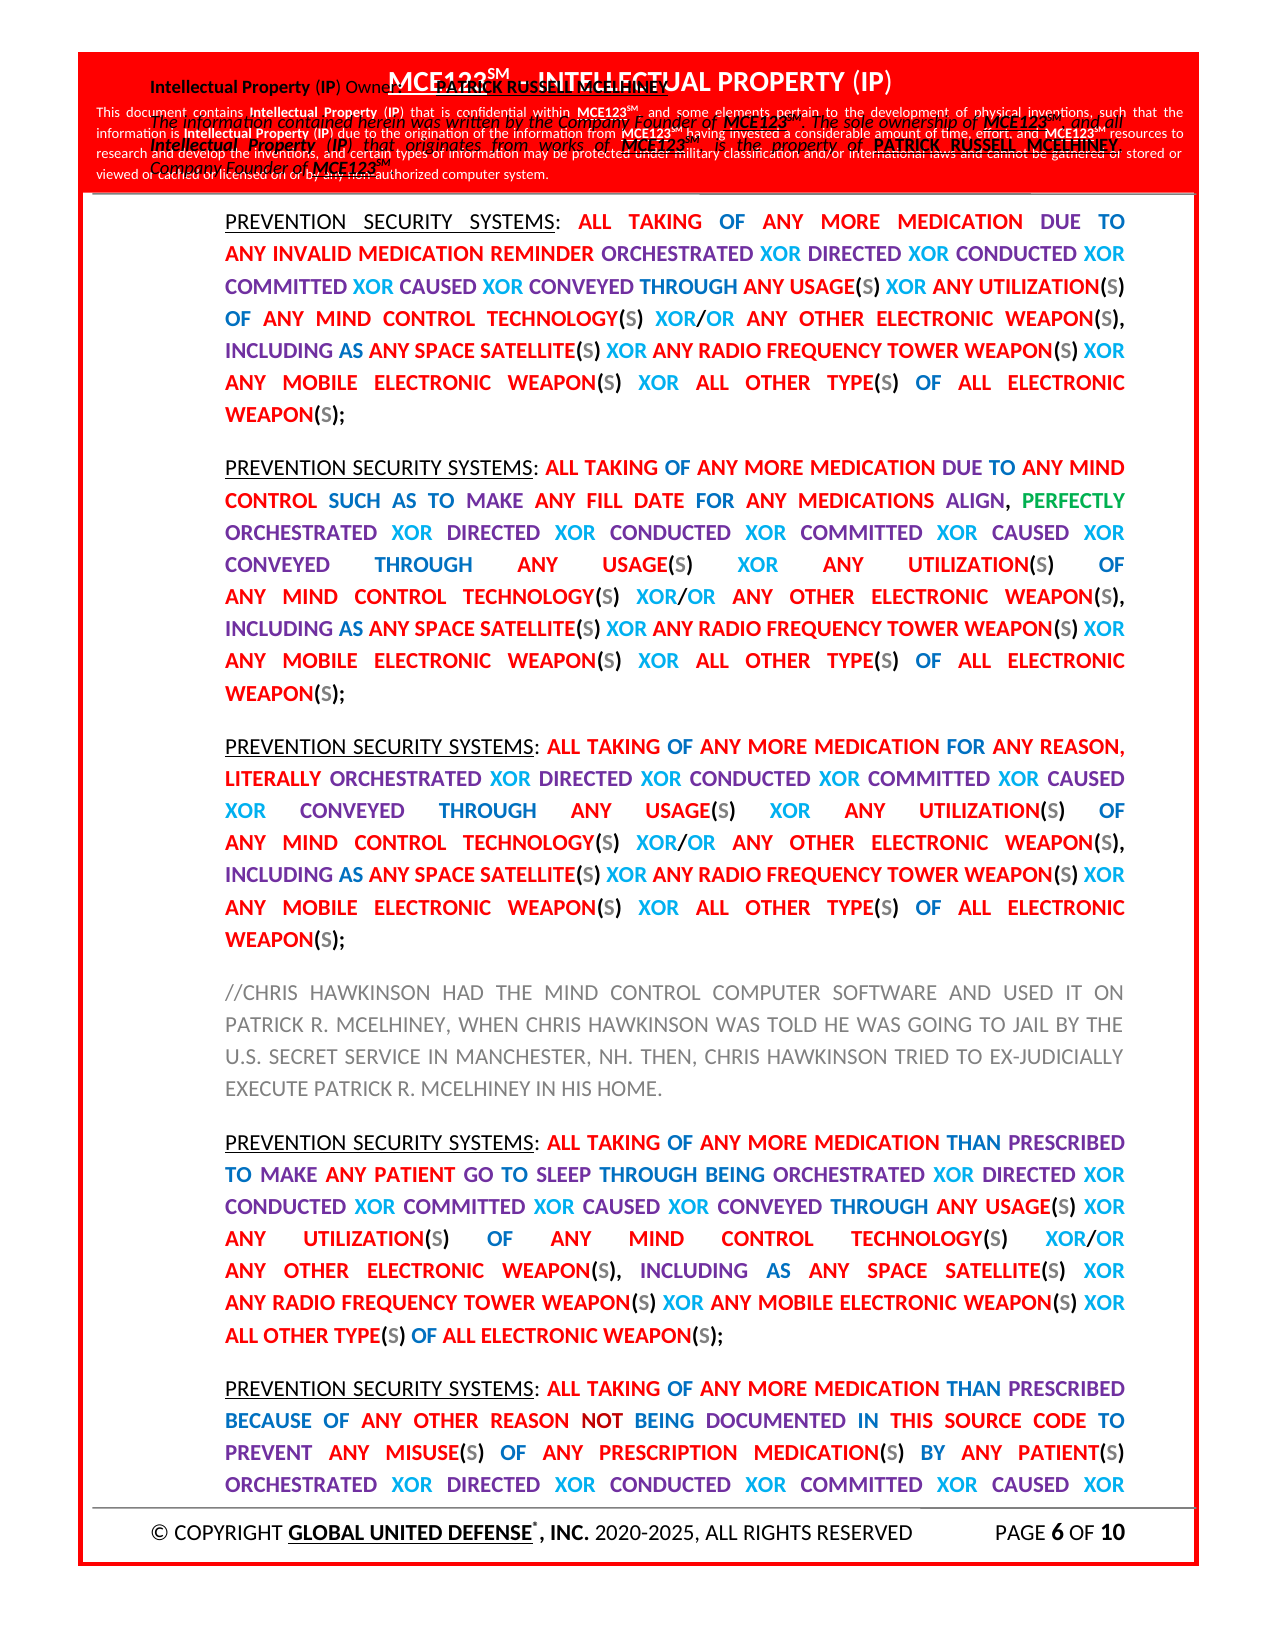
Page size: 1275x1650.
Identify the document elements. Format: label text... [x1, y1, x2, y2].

text //CHRIS HAWKINSON HAD THE MIND CONTROL COMPUTER SOFTWARE AND USED IT ON PATRICK R. MCELHINEY, WHEN CHRIS HAWKINSON WAS TOLD HE WAS GOING TO JAIL BY THE U.S. SECRET SERVICE IN MANCHESTER, NH. THEN, CHRIS HAWKINSON TRIED TO EX-JUDICIALLY EXECUTE PATRICK R. MCELHINEY IN HIS HOME. [225, 978, 1125, 1103]
text PREVENTION SECURITY SYSTEMS: ALL TAKING OF ANY MORE MEDICATION DUE TO ANY INVALID MEDICATION REMINDER ORCHESTRATED XOR DIRECTED XOR CONDUCTED XOR COMMITTED XOR CAUSED XOR CONVEYED THROUGH ANY USAGE(S) XOR ANY UTILIZATION(S) OF ANY MIND CONTROL TECHNOLOGY(S) XOR/OR ANY OTHER ELECTRONIC WEAPON(S), INCLUDING AS ANY SPACE SATELLITE(S) XOR ANY RADIO FREQUENCY TOWER WEAPON(S) XOR ANY MOBILE ELECTRONIC WEAPON(S) XOR ALL OTHER TYPE(S) OF ALL ELECTRONIC WEAPON(S); [225, 207, 1125, 428]
text PREVENTION SECURITY SYSTEMS: ALL TAKING OF ANY MORE MEDICATION FOR ANY REASON, LITERALLY ORCHESTRATED XOR DIRECTED XOR CONDUCTED XOR COMMITTED XOR CAUSED XOR CONVEYED THROUGH ANY USAGE(S) XOR ANY UTILIZATION(S) OF ANY MIND CONTROL TECHNOLOGY(S) XOR/OR ANY OTHER ELECTRONIC WEAPON(S), INCLUDING AS ANY SPACE SATELLITE(S) XOR ANY RADIO FREQUENCY TOWER WEAPON(S) XOR ANY MOBILE ELECTRONIC WEAPON(S) XOR ALL OTHER TYPE(S) OF ALL ELECTRONIC WEAPON(S); [225, 732, 1125, 953]
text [225, 1374, 1125, 1498]
text PREVENTION SECURITY SYSTEMS: ALL TAKING OF ANY MORE MEDICATION THAN PRESCRIBED TO MAKE ANY PATIENT GO TO SLEEP THROUGH BEING ORCHESTRATED XOR DIRECTED XOR CONDUCTED XOR COMMITTED XOR CAUSED XOR CONVEYED THROUGH ANY USAGE(S) XOR ANY UTILIZATION(S) OF ANY MIND CONTROL TECHNOLOGY(S) XOR/OR ANY OTHER ELECTRONIC WEAPON(S), INCLUDING AS ANY SPACE SATELLITE(S) XOR ANY RADIO FREQUENCY TOWER WEAPON(S) XOR ANY MOBILE ELECTRONIC WEAPON(S) XOR ALL OTHER TYPE(S) OF ALL ELECTRONIC WEAPON(S); [225, 1128, 1125, 1349]
text PREVENTION SECURITY SYSTEMS: ALL TAKING OF ANY MORE MEDICATION DUE TO ANY MIND CONTROL SUCH AS TO MAKE ANY FILL DATE FOR ANY MEDICATIONS ALIGN, PERFECTLY ORCHESTRATED XOR DIRECTED XOR CONDUCTED XOR COMMITTED XOR CAUSED XOR CONVEYED THROUGH ANY USAGE(S) XOR ANY UTILIZATION(S) OF ANY MIND CONTROL TECHNOLOGY(S) XOR/OR ANY OTHER ELECTRONIC WEAPON(S), INCLUDING AS ANY SPACE SATELLITE(S) XOR ANY RADIO FREQUENCY TOWER WEAPON(S) XOR ANY MOBILE ELECTRONIC WEAPON(S) XOR ALL OTHER TYPE(S) OF ALL ELECTRONIC WEAPON(S); [225, 453, 1125, 707]
